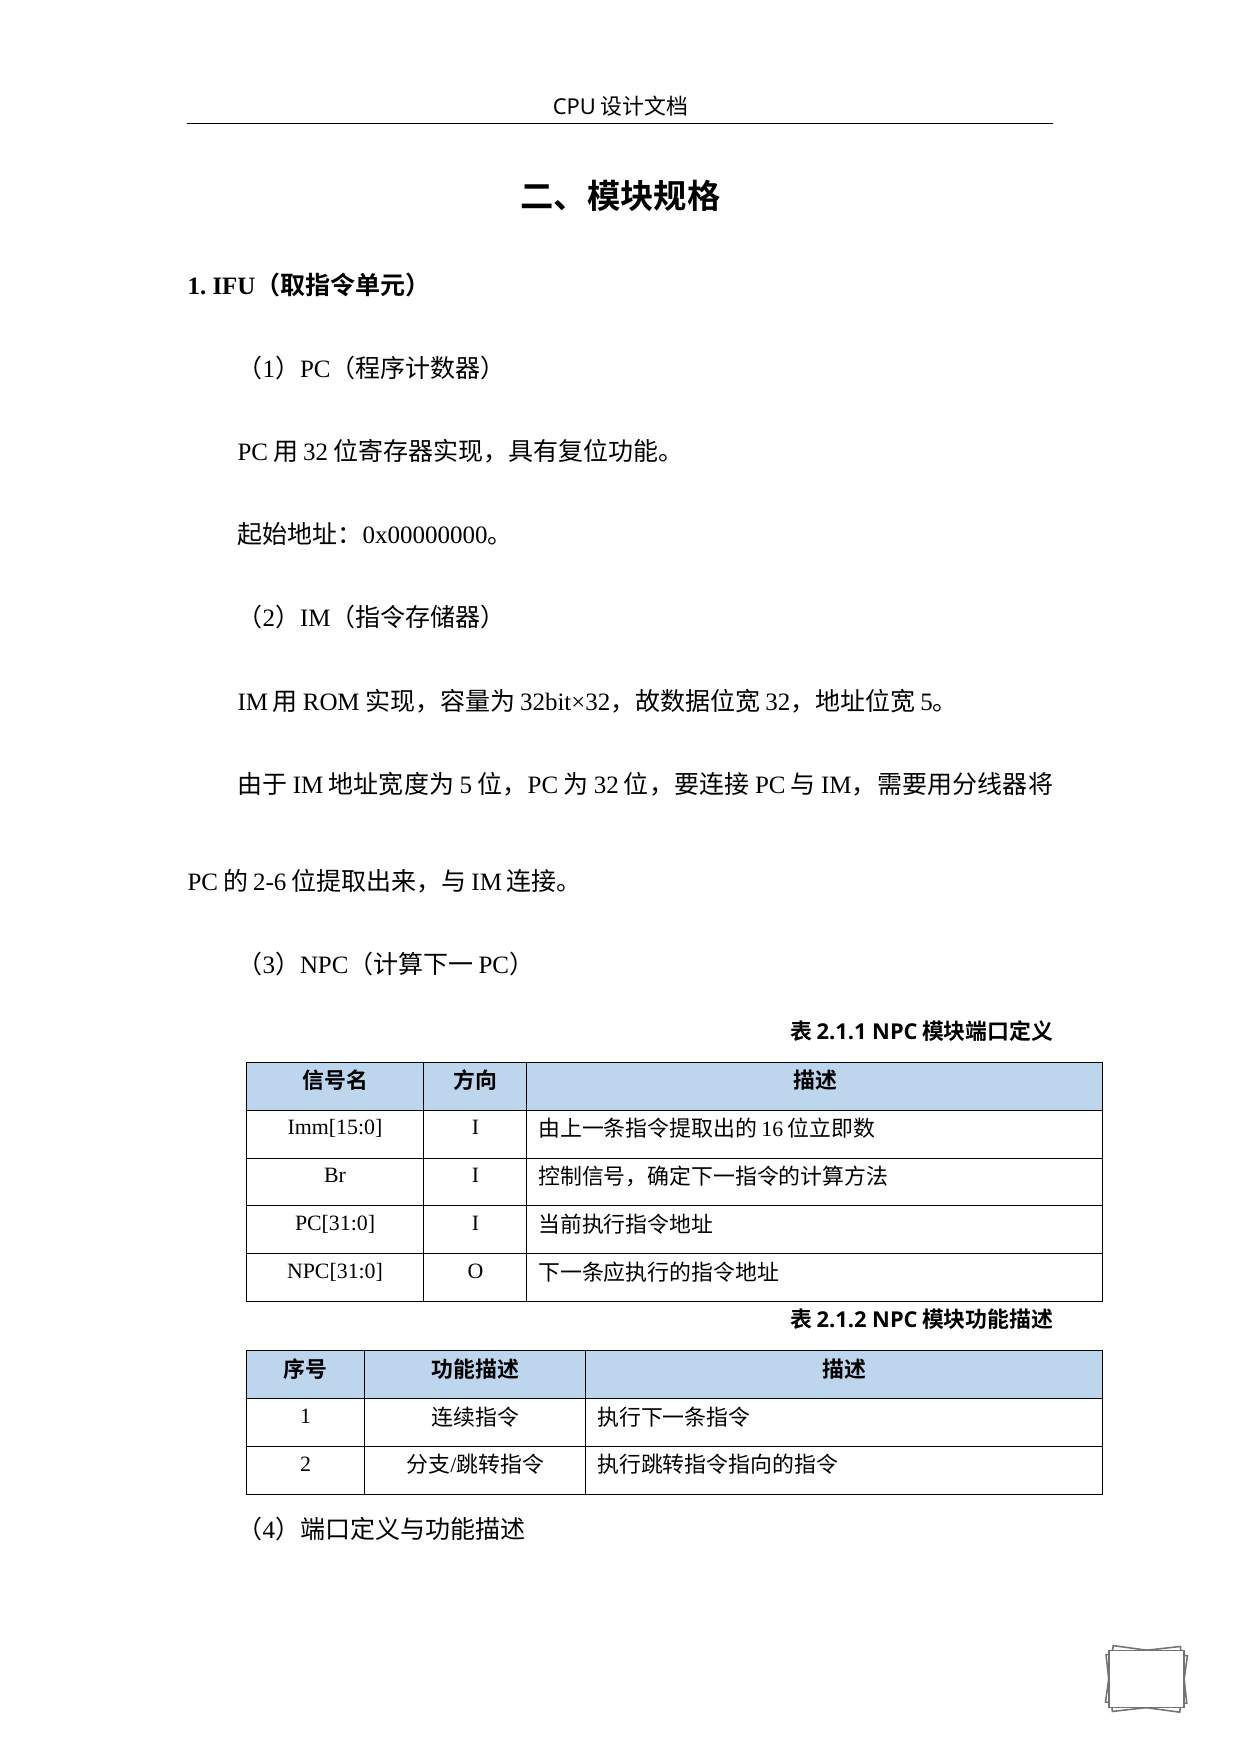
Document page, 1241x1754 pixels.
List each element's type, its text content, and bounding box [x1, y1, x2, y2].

table_cell NPC[31:0] [247, 1254, 423, 1301]
table_cell 1 [247, 1399, 364, 1446]
table_header 功能描述 [365, 1351, 585, 1398]
table_cell Br [247, 1159, 423, 1205]
text IM用ROM实现，容量为32bit×32，故数据位宽32，地址位宽5。 [187, 667, 1053, 732]
table_cell I [424, 1111, 526, 1157]
text 1. IFU（取指令单元） [187, 251, 1053, 316]
table_header 方向 [424, 1063, 526, 1110]
table_cell PC[31:0] [247, 1206, 423, 1253]
text （2）IM（指令存储器） [187, 583, 1053, 648]
table_cell Imm[15:0] [247, 1111, 423, 1157]
table_cell 2 [247, 1447, 364, 1494]
text 起始地址：0x00000000。 [187, 500, 1053, 565]
text 表2.1.1 NPC模块端口定义 [187, 1013, 1053, 1046]
table_cell 下一条应执行的指令地址 [527, 1254, 1102, 1301]
table_cell 控制信号，确定下一指令的计算方法 [527, 1159, 1102, 1205]
table_cell 执行跳转指令指向的指令 [586, 1447, 1102, 1494]
table_header 信号名 [247, 1063, 423, 1110]
table_cell O [424, 1254, 526, 1301]
text PC用32位寄存器实现，具有复位功能。 [187, 417, 1053, 482]
text 二、模块规格 [187, 162, 1053, 227]
table_cell 分支/跳转指令 [365, 1447, 585, 1494]
table_cell 由上一条指令提取出的16位立即数 [527, 1111, 1102, 1157]
table_cell I [424, 1159, 526, 1205]
text （4）端口定义与功能描述 [187, 1495, 1053, 1560]
table_header 描述 [586, 1351, 1102, 1398]
table_cell I [424, 1206, 526, 1253]
text 表2.1.2 NPC模块功能描述 [187, 1302, 1053, 1334]
table_cell 执行下一条指令 [586, 1399, 1102, 1446]
table_header 序号 [247, 1351, 364, 1398]
text 由于IM地址宽度为5位，PC为32位，要连接PC与IM，需要用分线器将PC的2-6位提取出来，与IM连接。 [187, 750, 1053, 912]
text （1）PC（程序计数器） [187, 334, 1053, 399]
table_cell 连续指令 [365, 1399, 585, 1446]
text （3）NPC（计算下一PC） [187, 930, 1053, 995]
table_header 描述 [527, 1063, 1102, 1110]
table_cell 当前执行指令地址 [527, 1206, 1102, 1253]
